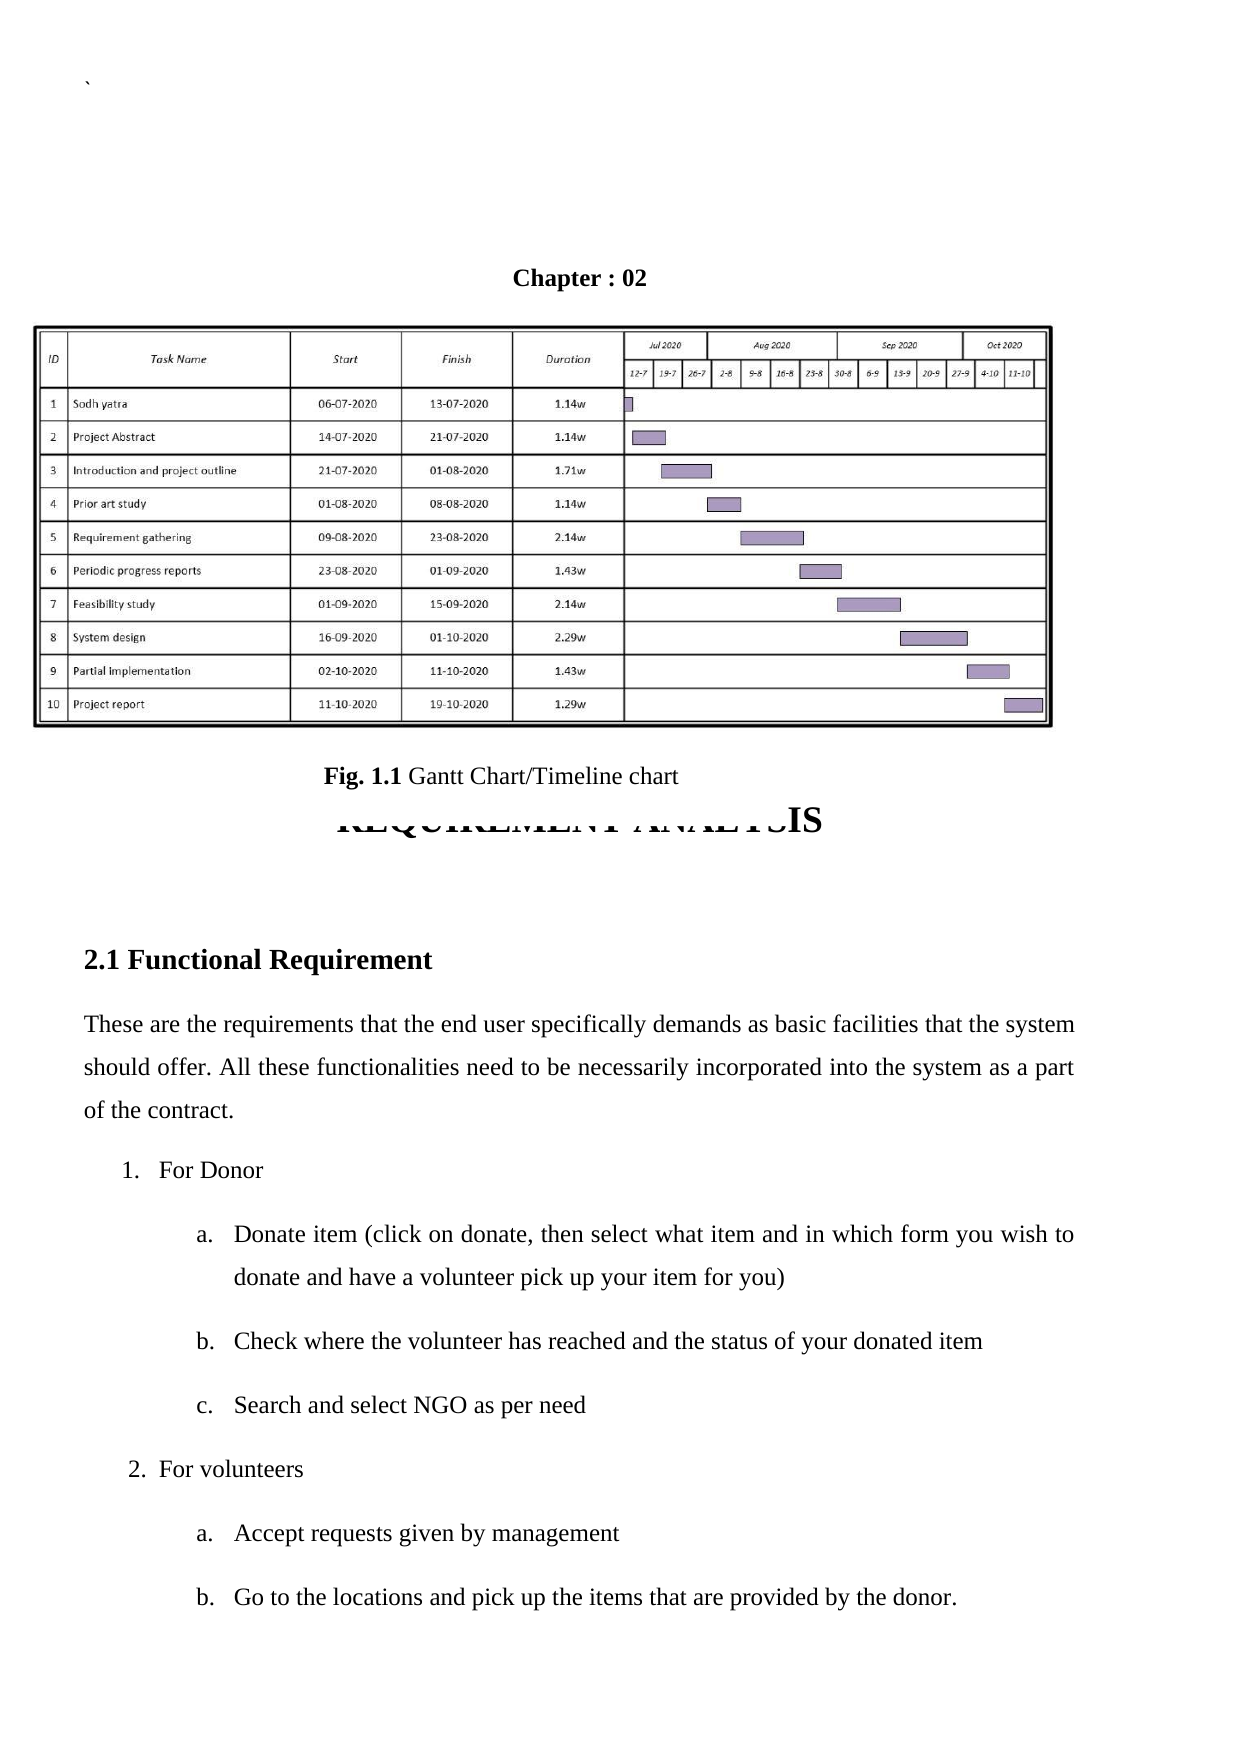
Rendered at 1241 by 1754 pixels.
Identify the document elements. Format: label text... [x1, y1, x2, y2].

list Search and select NGO as per need [196, 1390, 1076, 1419]
text Chapter : 02 [83, 263, 1076, 291]
picture [19, 314, 1062, 745]
list For volunteers [128, 1454, 1076, 1483]
list Donate item (click on donate, then select what item and in which form you wish to donate and have a volunteer pick up your item for you) [196, 1219, 1076, 1291]
list Check where the volunteer has reached and the status of your donated item [196, 1326, 1076, 1355]
text 2.1 Functional Requirement [83, 942, 1076, 976]
list Accept requests given by management [196, 1518, 1076, 1547]
text These are the requirements that the end user specifically demands as basic facilities that the system should offer. All these functionalities need to be necessarily incorporated into the system as a part of the contract. [83, 1009, 1076, 1124]
list For Donor [121, 1155, 1076, 1184]
list Go to the locations and pick up the items that are provided by the donor. [196, 1582, 1076, 1611]
